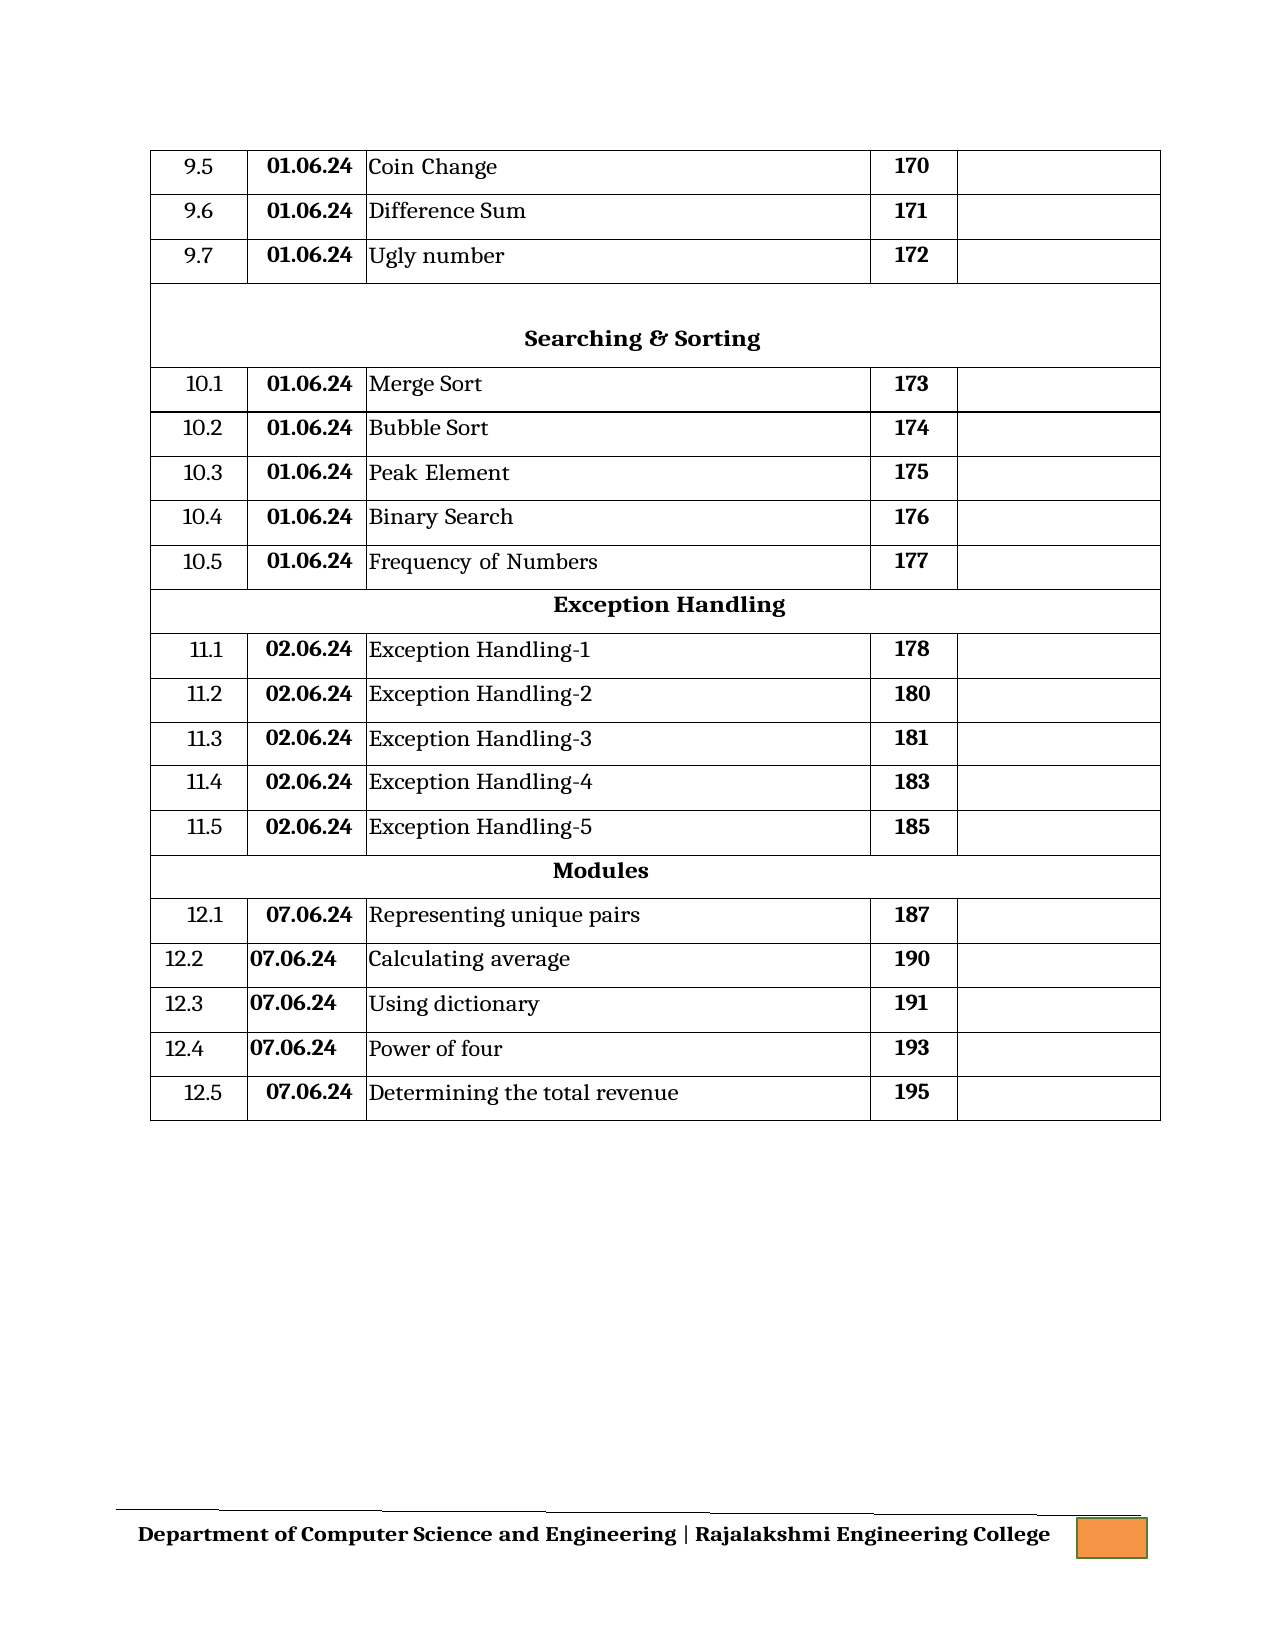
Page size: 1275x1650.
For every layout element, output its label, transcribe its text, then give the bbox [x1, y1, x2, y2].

table_cell 11.4 [151, 766, 247, 810]
table_cell [958, 899, 1160, 942]
table_cell Frequency of Numbers [367, 546, 870, 589]
table_cell 07.06.24 [248, 988, 366, 1032]
table_header 01.06.24 [248, 151, 366, 194]
table_cell 12.4 [151, 1033, 247, 1076]
table_cell 175 [871, 457, 957, 500]
table_cell 02.06.24 [248, 679, 366, 721]
table_header 170 [871, 151, 957, 194]
table_cell Determining the total revenue [367, 1077, 870, 1120]
table_cell [958, 413, 1160, 456]
table_cell 01.06.24 [248, 240, 366, 283]
table_cell 173 [871, 368, 957, 411]
table_cell [958, 944, 1160, 987]
table_cell 01.06.24 [248, 457, 366, 500]
table_cell 10.3 [151, 457, 247, 500]
table_cell 11.1 [151, 634, 247, 677]
table_cell [958, 634, 1160, 677]
table_cell Calculating average [367, 944, 870, 987]
table_cell 195 [871, 1077, 957, 1120]
table_cell 01.06.24 [248, 413, 366, 456]
table_cell Merge Sort [367, 368, 870, 411]
table_cell 193 [871, 1033, 957, 1076]
table_cell [958, 766, 1160, 810]
table_cell [958, 457, 1160, 500]
table_cell Bubble Sort [367, 413, 870, 456]
table_cell 02.06.24 [248, 811, 366, 854]
table_cell Using dictionary [367, 988, 870, 1032]
table_cell 180 [871, 679, 957, 721]
table_cell 01.06.24 [248, 501, 366, 545]
table_cell [958, 501, 1160, 545]
table_cell Difference Sum [367, 195, 870, 239]
table_cell Exception Handling [151, 590, 1160, 633]
table_cell 10.5 [151, 546, 247, 589]
table_cell 01.06.24 [248, 195, 366, 239]
table_cell 02.06.24 [248, 634, 366, 677]
table_cell Exception Handling-5 [367, 811, 870, 854]
table_cell [958, 368, 1160, 411]
table_cell [958, 988, 1160, 1032]
table_cell 10.2 [151, 413, 247, 456]
table_cell 11.5 [151, 811, 247, 854]
table_cell 190 [871, 944, 957, 987]
table_cell Binary Search [367, 501, 870, 545]
table_header Coin Change [367, 151, 870, 194]
table_cell 01.06.24 [248, 368, 366, 411]
table_cell 11.2 [151, 679, 247, 721]
table_cell 172 [871, 240, 957, 283]
table_cell 12.5 [151, 1077, 247, 1120]
table_cell 9.7 [151, 240, 247, 283]
table_cell 176 [871, 501, 957, 545]
table_cell Representing unique pairs [367, 899, 870, 942]
table_cell [958, 723, 1160, 765]
table_cell 02.06.24 [248, 766, 366, 810]
table_cell 07.06.24 [248, 1077, 366, 1120]
table_cell Exception Handling-2 [367, 679, 870, 721]
table_cell Peak Element [367, 457, 870, 500]
table_cell 12.3 [151, 988, 247, 1032]
table_cell Exception Handling-3 [367, 723, 870, 765]
table_cell 178 [871, 634, 957, 677]
table_cell [958, 240, 1160, 283]
table_cell 181 [871, 723, 957, 765]
table_cell 171 [871, 195, 957, 239]
table_cell 187 [871, 899, 957, 942]
table_cell 183 [871, 766, 957, 810]
table_cell Power of four [367, 1033, 870, 1076]
table_cell 12.1 [151, 899, 247, 942]
table_cell 07.06.24 [248, 899, 366, 942]
table_cell 191 [871, 988, 957, 1032]
table_cell Exception Handling-4 [367, 766, 870, 810]
table_cell 177 [871, 546, 957, 589]
table_cell [958, 1077, 1160, 1120]
table_header [958, 151, 1160, 194]
table_cell 9.6 [151, 195, 247, 239]
table_cell Exception Handling-1 [367, 634, 870, 677]
table_cell 10.4 [151, 501, 247, 545]
table_cell [958, 546, 1160, 589]
table_cell Ugly number [367, 240, 870, 283]
table_header 9.5 [151, 151, 247, 194]
table_cell 07.06.24 [248, 944, 366, 987]
table_cell Searching & Sorting [151, 284, 1160, 367]
table_cell [958, 195, 1160, 239]
table_cell [958, 679, 1160, 721]
table_cell Modules [151, 856, 1160, 898]
table_cell 02.06.24 [248, 723, 366, 765]
table_cell 07.06.24 [248, 1033, 366, 1076]
table_cell 10.1 [151, 368, 247, 411]
table_cell 01.06.24 [248, 546, 366, 589]
table_cell [958, 811, 1160, 854]
table_cell 185 [871, 811, 957, 854]
table_cell 174 [871, 413, 957, 456]
table_cell [958, 1033, 1160, 1076]
table_cell 11.3 [151, 723, 247, 765]
table_cell 12.2 [151, 944, 247, 987]
